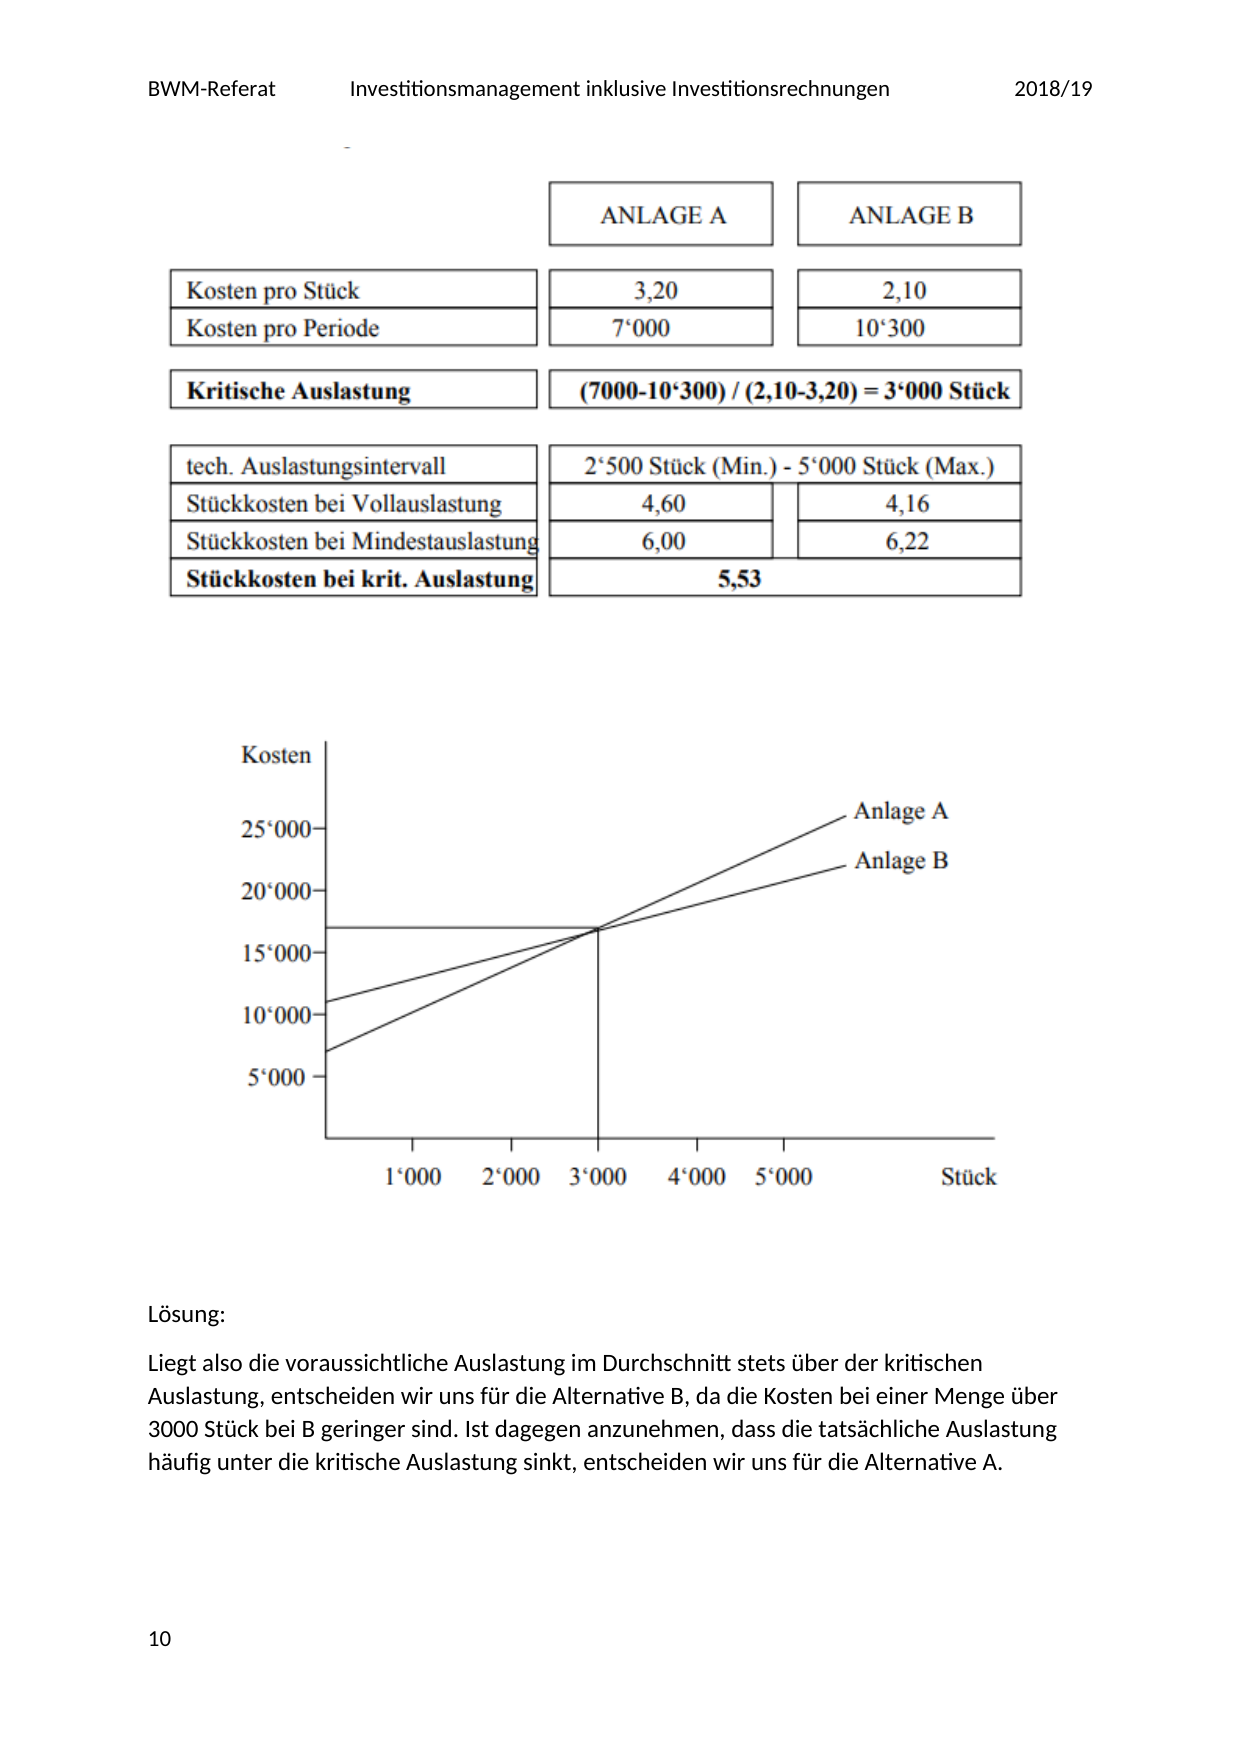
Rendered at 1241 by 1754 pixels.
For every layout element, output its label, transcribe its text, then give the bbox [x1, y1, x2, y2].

text Liegt also die voraussichtliche Auslastung im Durchschnitt stets über der kritischen Auslastung, entscheiden wir uns für die Alternative B, da die Kosten bei einer Menge über 3000 Stück bei B geringer sind. Ist dagegen anzunehmen, dass die tatsächliche Auslastung häufig unter die kritische Auslastung sinkt, entscheiden wir uns für die Alternative A. [148, 1347, 1093, 1477]
picture [147, 698, 1093, 1230]
picture [147, 147, 1068, 631]
text Lösung: [148, 1298, 1093, 1328]
